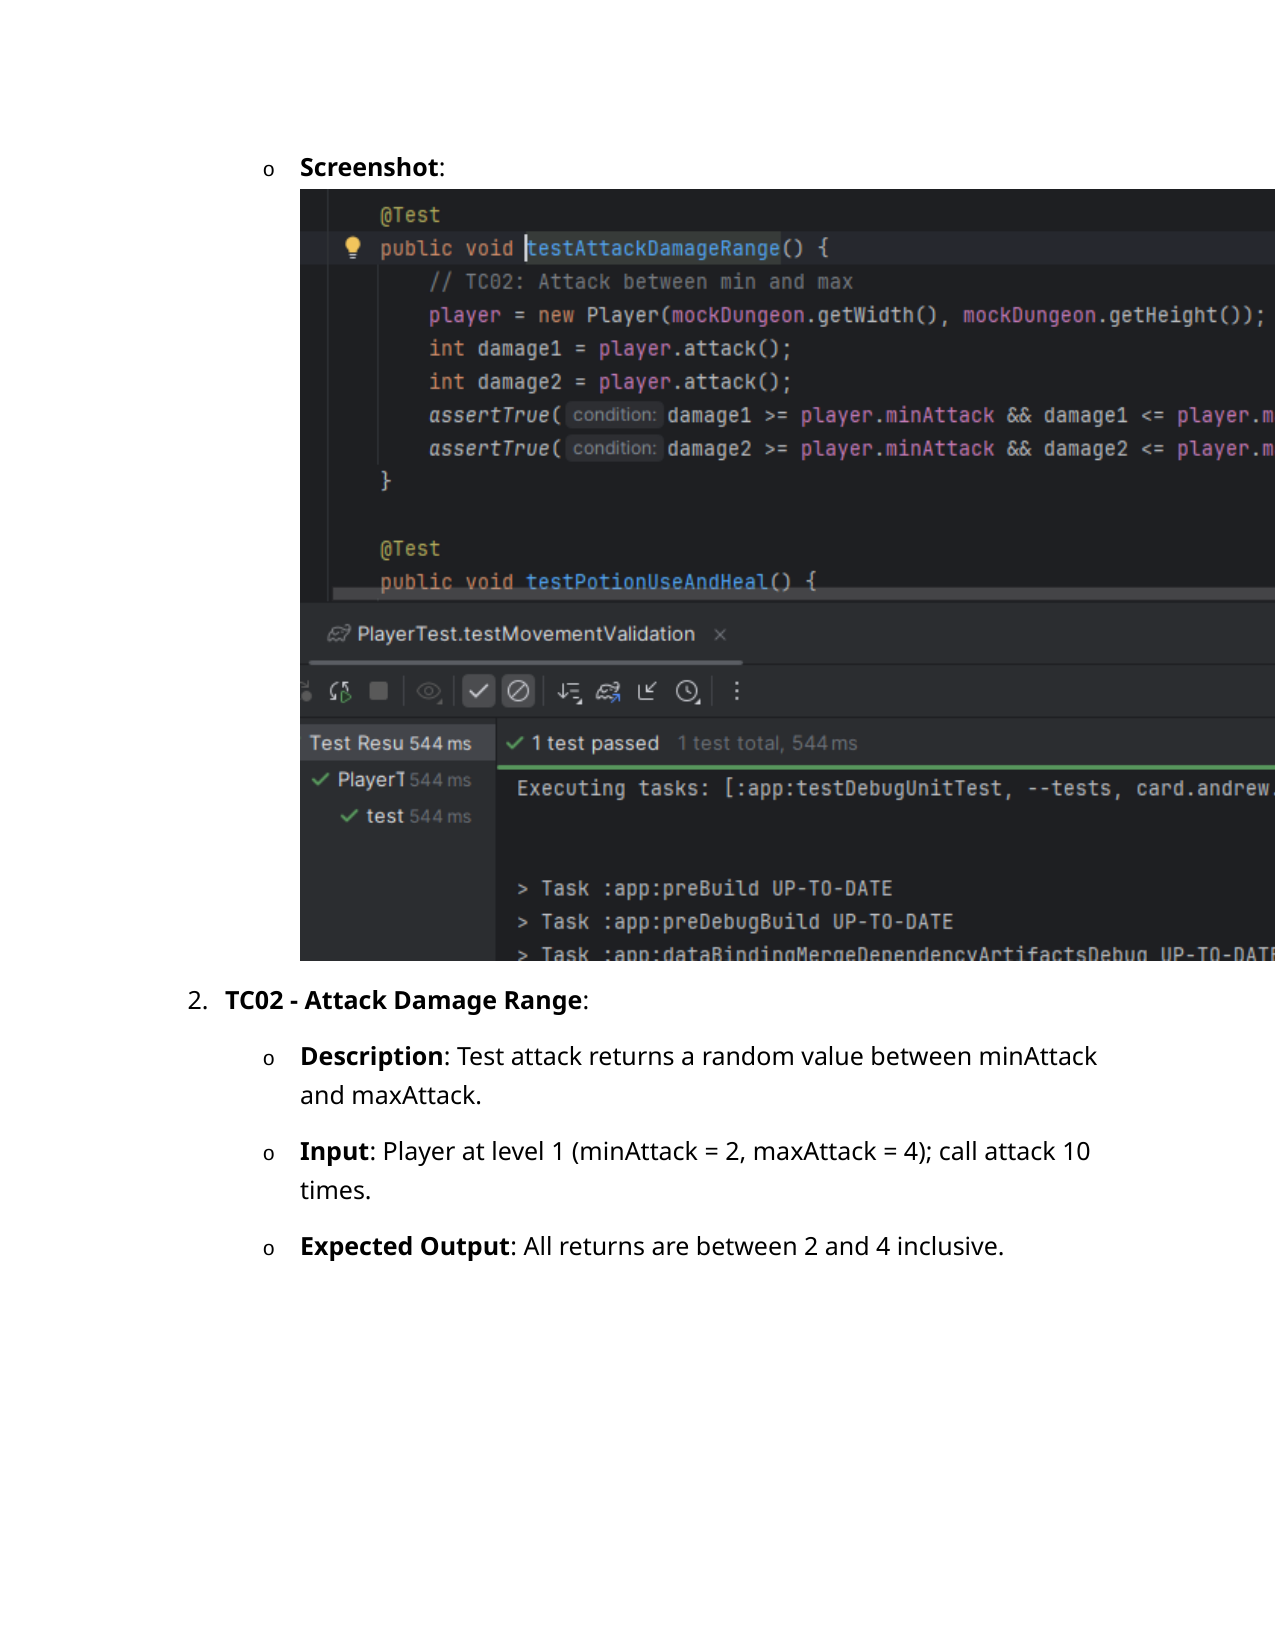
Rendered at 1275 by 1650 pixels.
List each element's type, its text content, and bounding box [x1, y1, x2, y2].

list Expected Output: All returns are between 2 and 4 inclusive. [262, 1229, 1125, 1263]
list TC02 - Attack Damage Range: [187, 983, 1125, 1017]
picture [300, 189, 1275, 961]
list Description: Test attack returns a random value between minAttack and maxAttack. [262, 1039, 1125, 1112]
list Input: Player at level 1 (minAttack = 2, maxAttack = 4); call attack 10 times. [262, 1134, 1125, 1207]
